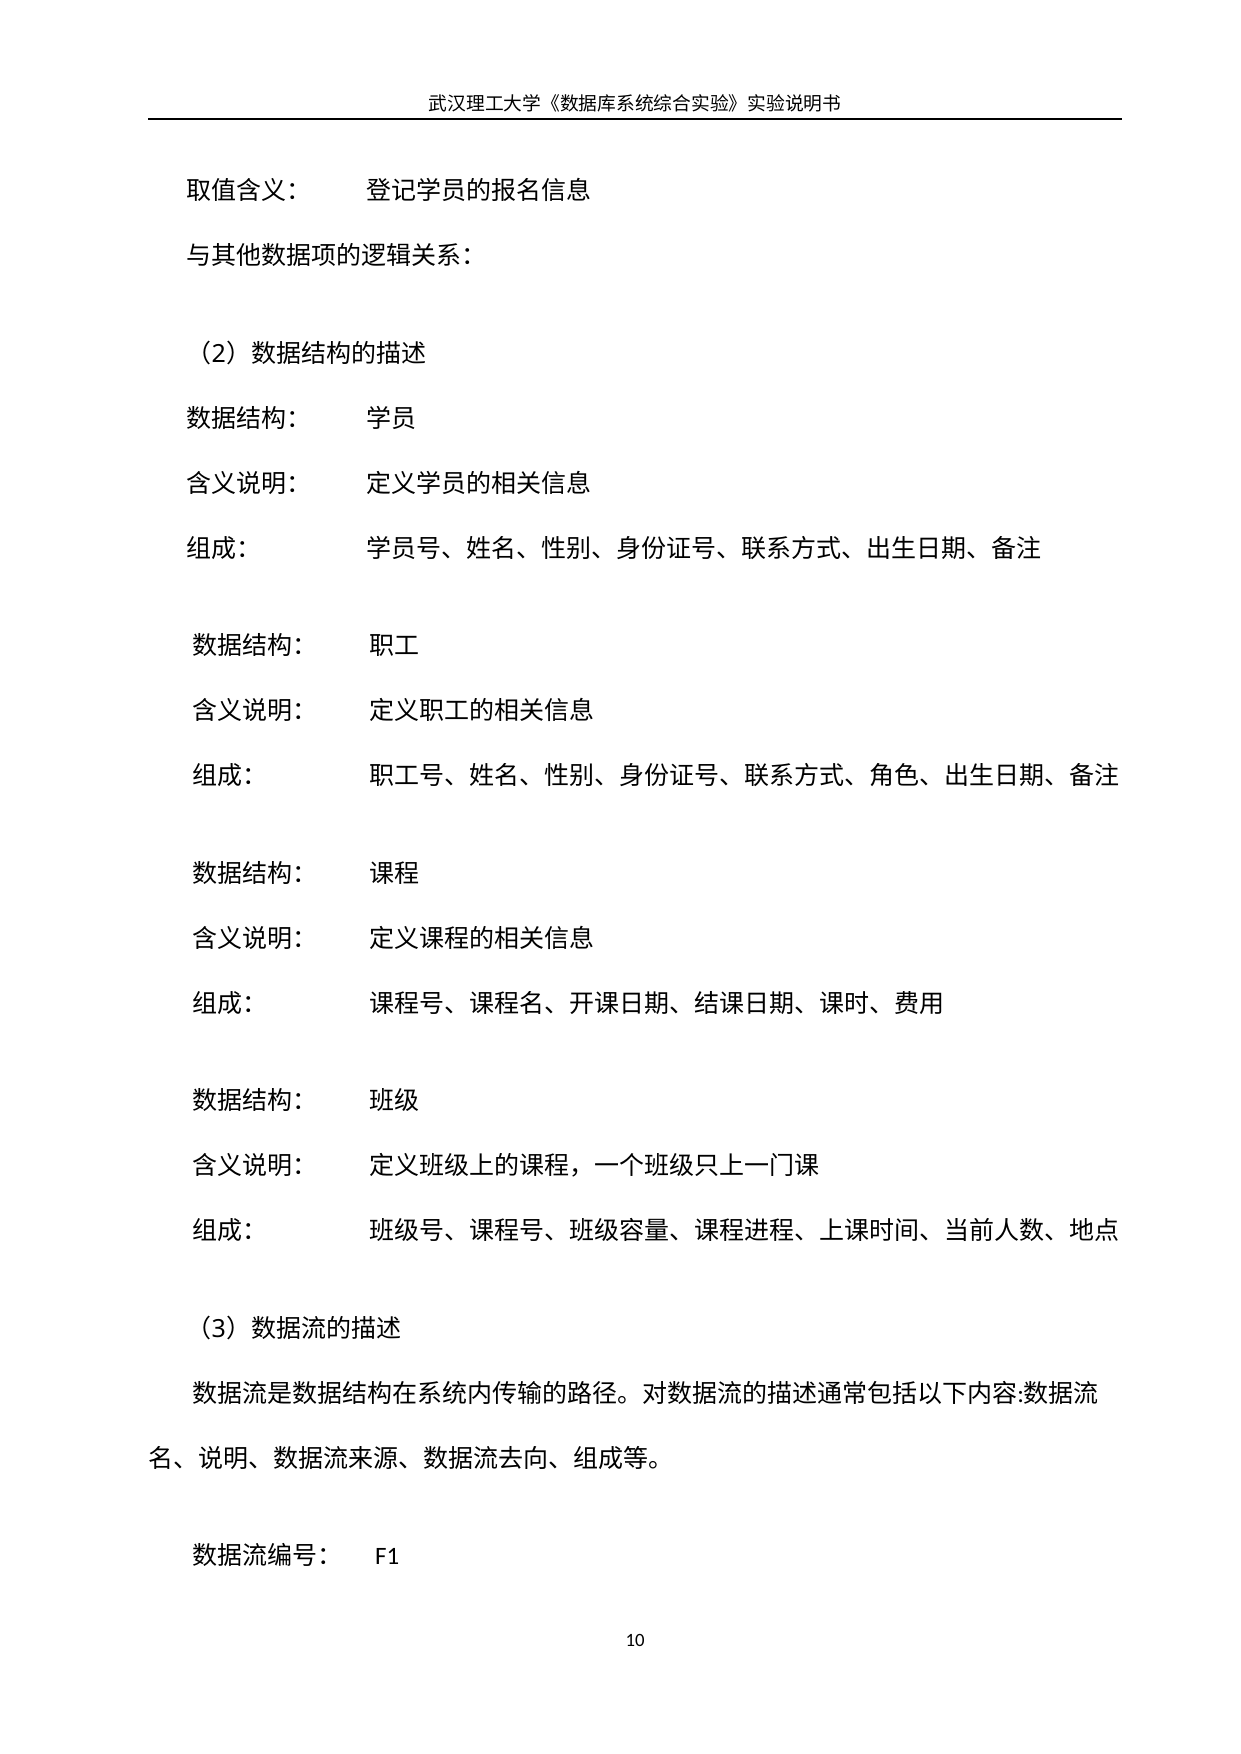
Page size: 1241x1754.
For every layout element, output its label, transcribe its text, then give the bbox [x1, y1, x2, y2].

text 数据结构： 班级 [148, 1066, 1122, 1131]
text 数据结构： 课程 [148, 839, 1122, 904]
text 含义说明： 定义学员的相关信息 [187, 449, 1122, 514]
text 数据流编号： F1 [148, 1521, 1122, 1586]
text 数据结构： 学员 [187, 384, 1122, 449]
text 数据流是数据结构在系统内传输的路径。对数据流的描述通常包括以下内容:数据流名、说明、数据流来源、数据流去向、组成等。 [148, 1359, 1122, 1489]
text 取值含义： 登记学员的报名信息 [187, 156, 1122, 221]
text 组成： 职工号、姓名、性别、身份证号、联系方式、角色、出生日期、备注 [148, 741, 1122, 806]
text （3）数据流的描述 [186, 1294, 1122, 1359]
text 组成： 班级号、课程号、班级容量、课程进程、上课时间、当前人数、地点 [148, 1196, 1122, 1261]
text （2）数据结构的描述 [186, 319, 1122, 384]
text 组成： 学员号、姓名、性别、身份证号、联系方式、出生日期、备注 [187, 514, 1122, 579]
text 数据结构： 职工 [148, 611, 1122, 676]
text 含义说明： 定义班级上的课程，一个班级只上一门课 [148, 1131, 1122, 1196]
text 与其他数据项的逻辑关系： [187, 221, 1122, 286]
text 组成： 课程号、课程名、开课日期、结课日期、课时、费用 [148, 969, 1122, 1034]
text 含义说明： 定义课程的相关信息 [148, 904, 1122, 969]
text 含义说明： 定义职工的相关信息 [148, 676, 1122, 741]
